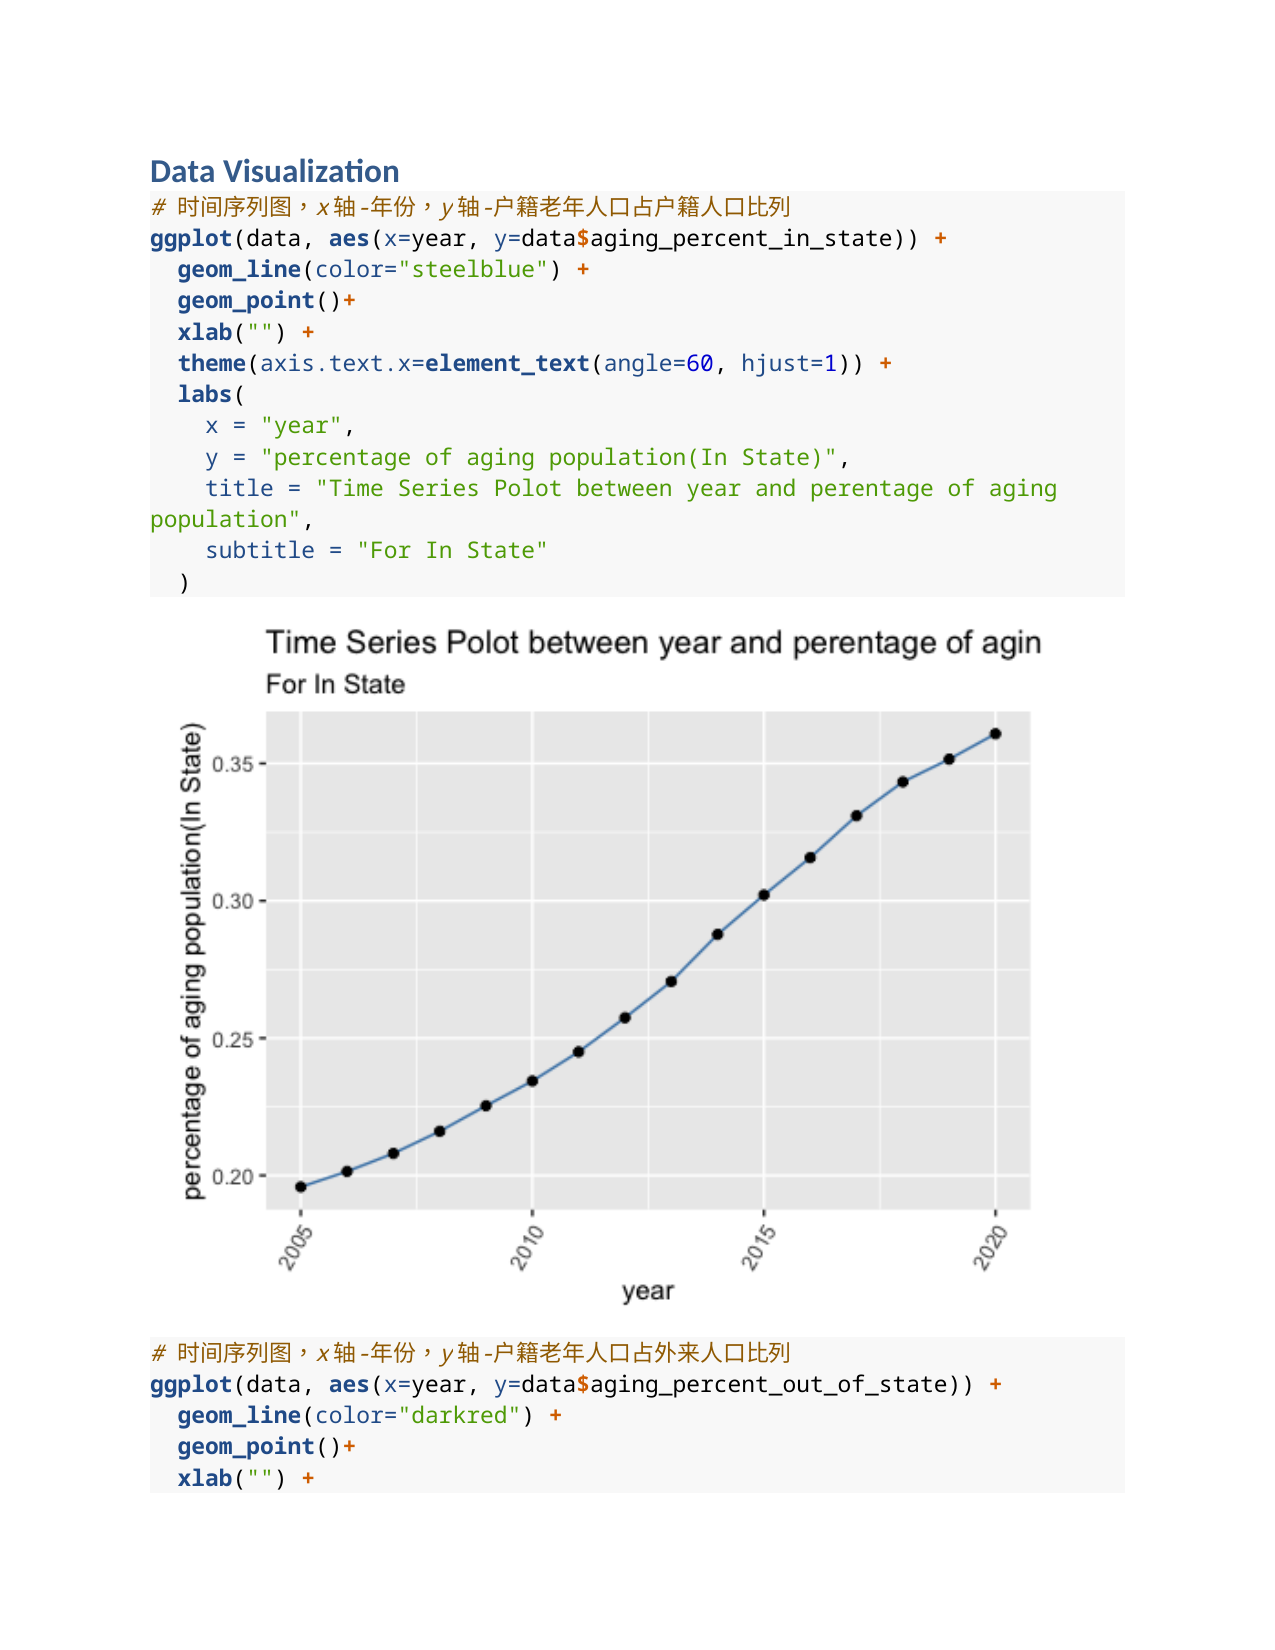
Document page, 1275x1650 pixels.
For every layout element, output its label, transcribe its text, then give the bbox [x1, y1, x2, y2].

picture [168, 617, 1044, 1318]
subtitle Data Visualization [150, 150, 1125, 191]
text # 时间序列图，x轴-年份，y轴-户籍老年人口占户籍人口比列 ggplot(data, aes(x=year, y=data$aging_percent_in_state)) + geom_line(color="steelblue") + geom_point()+ xlab("") + theme(axis.text.x=element_text(angle=60, hjust=1)) + labs( x = "year", y = "percentage of aging population(In State)", title = "Time Series Polot between year and perentage of aging population", subtitle = "For In State" ) [150, 191, 1125, 597]
